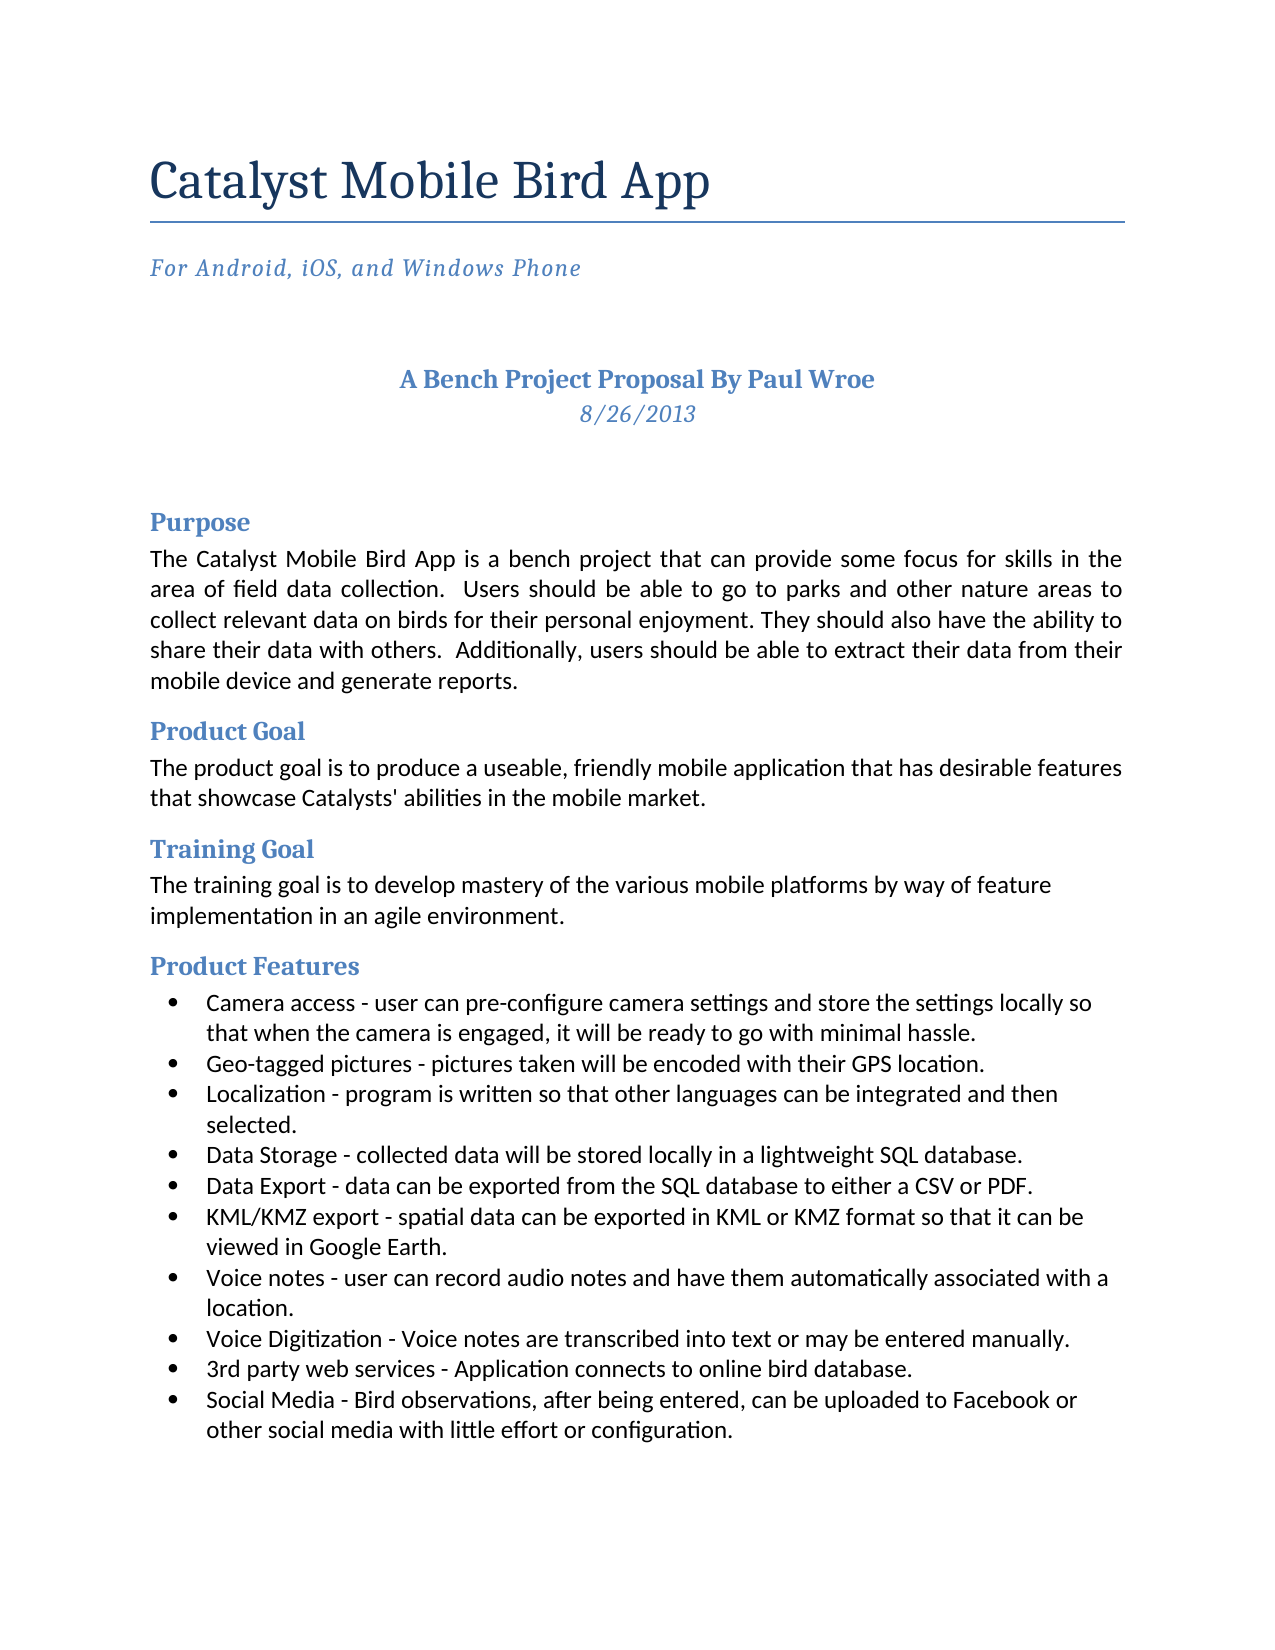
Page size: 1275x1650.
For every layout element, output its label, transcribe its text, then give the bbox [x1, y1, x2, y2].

list Voice notes - user can record audio notes and have them automatically associated with a location. [169, 1262, 1125, 1323]
text The training goal is to develop mastery of the various mobile platforms by way of feature implementation in an agile environment. [150, 869, 1125, 931]
list Data Export - data can be exported from the SQL database to either a CSV or PDF. [169, 1170, 1125, 1201]
list Voice Digitization - Voice notes are transcribed into text or may be entered manually. [169, 1323, 1125, 1353]
list KML/KMZ export - spatial data can be exported in KML or KMZ format so that it can be viewed in Google Earth. [169, 1201, 1125, 1262]
subtitle Product Goal [150, 716, 1125, 747]
subtitle A Bench Project Proposal By Paul Wroe [150, 364, 1125, 396]
list Camera access - user can pre-configure camera settings and store the settings locally so that when the camera is engaged, it will be ready to go with minimal hassle. [169, 987, 1125, 1048]
list Data Storage - collected data will be stored locally in a lightweight SQL database. [169, 1140, 1125, 1170]
list Social Media - Bird observations, after being entered, can be uploaded to Facebook or other social media with little effort or configuration. [169, 1384, 1125, 1445]
title Catalyst Mobile Bird App [150, 150, 1125, 221]
list Localization - program is written so that other languages can be integrated and then selected. [169, 1079, 1125, 1140]
subtitle Purpose [150, 507, 1125, 538]
subtitle Product Features [150, 951, 1125, 982]
text The Catalyst Mobile Bird App is a bench project that can provide some focus for skills in the area of field data collection. Users should be able to go to parks and other nature areas to collect relevant data on birds for their personal enjoyment. They should also have the ability to share their data with others. Additionally, users should be able to extract their data from their mobile device and generate reports. [150, 543, 1125, 695]
text The product goal is to produce a useable, friendly mobile application that has desirable features that showcase Catalysts' abilities in the mobile market. [150, 752, 1125, 813]
subtitle 8/26/2013 [150, 400, 1125, 429]
subtitle Training Goal [150, 834, 1125, 865]
list 3rd party web services - Application connects to online bird database. [169, 1353, 1125, 1384]
list Geo-tagged pictures - pictures taken will be encoded with their GPS location. [169, 1048, 1125, 1079]
subtitle For Android, iOS, and Windows Phone [150, 254, 1125, 283]
